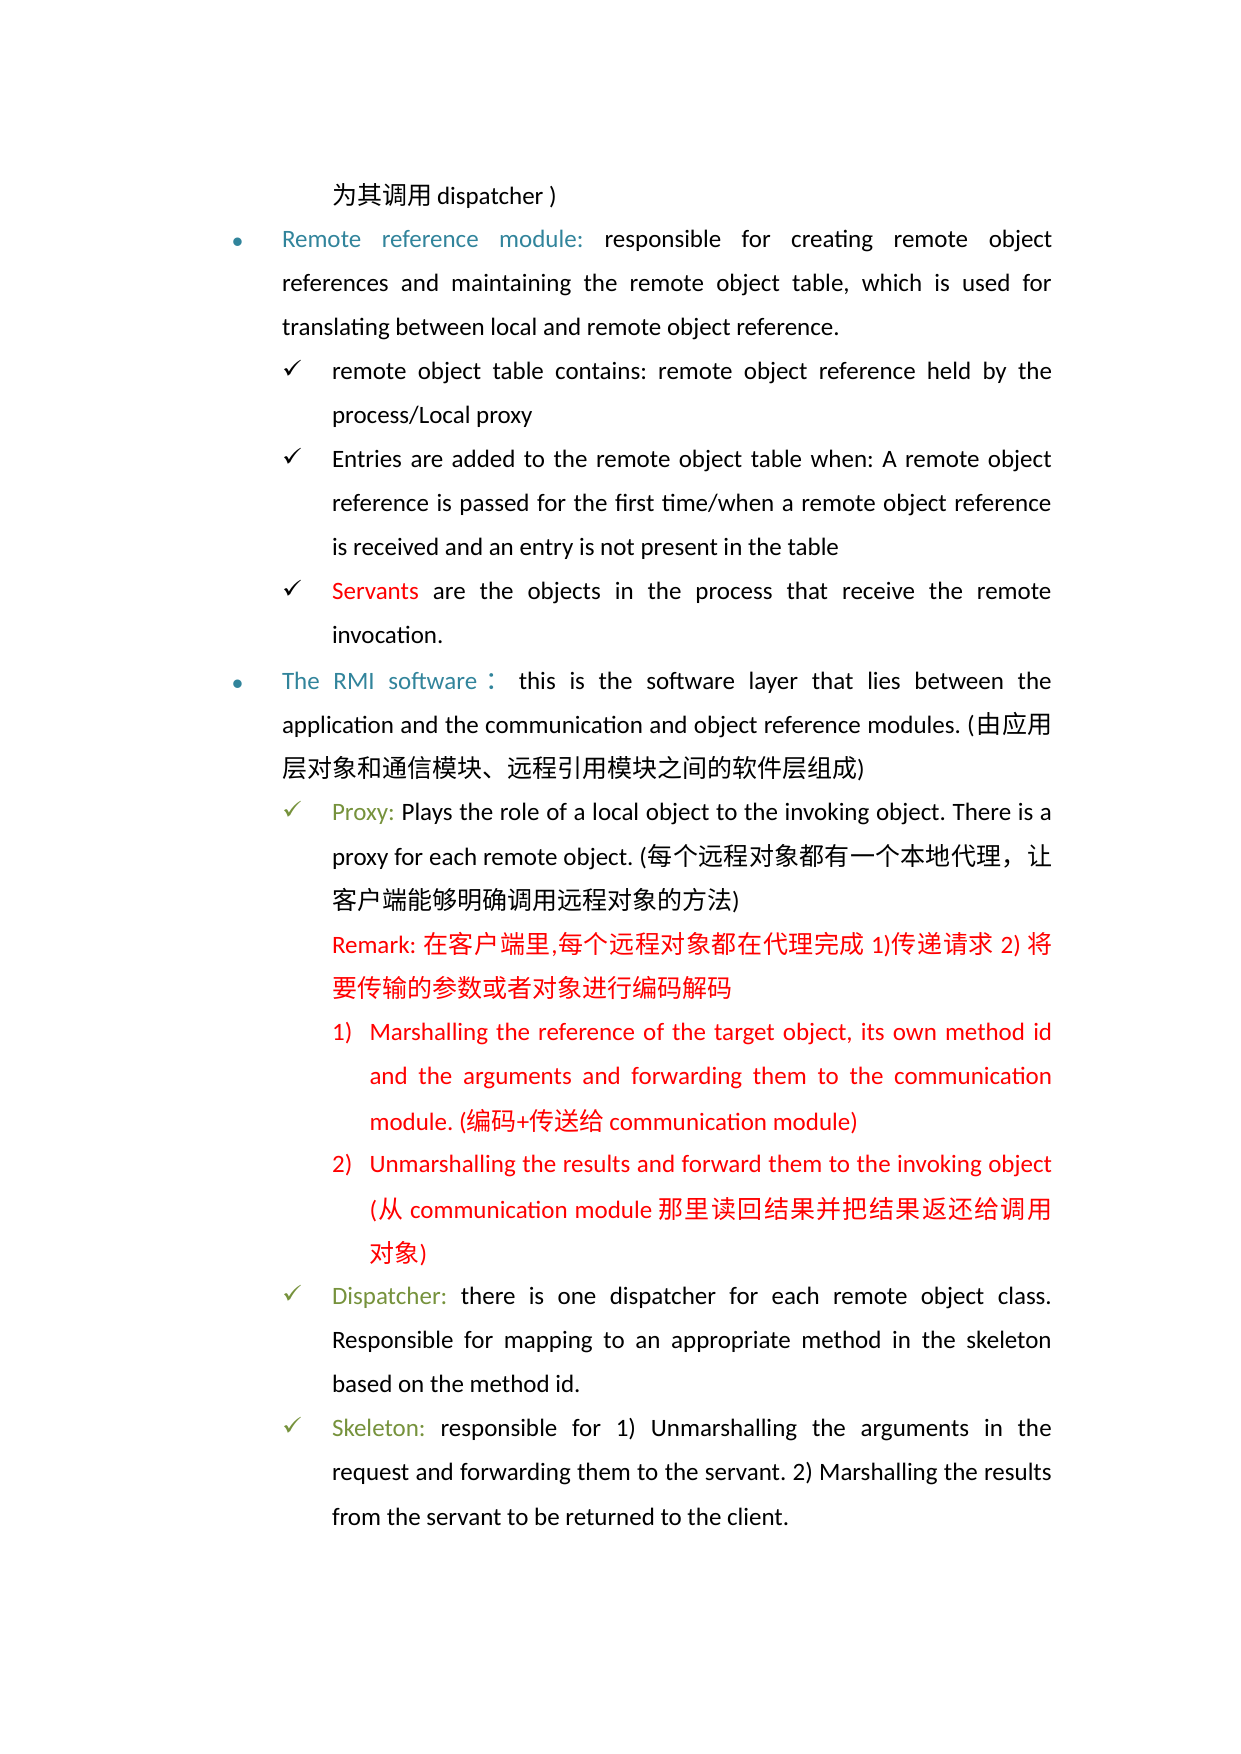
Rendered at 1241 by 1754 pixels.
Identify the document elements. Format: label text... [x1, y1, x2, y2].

list remote object table contains: remote object reference held by the process/Local proxy [282, 348, 1053, 436]
list Servants are the objects in the process that receive the remote invocation. [282, 568, 1053, 657]
list Proxy: Plays the role of a local object to the invoking object. There is a proxy for each remote object. (每个远程对象都有一个本地代理，让客户端能够明确调用远程对象的方法) [282, 789, 1053, 921]
list Skeleton: responsible for 1) Unmarshalling the arguments in the request and forwarding them to the servant. 2) Marshalling the results from the servant to be returned to the client. [282, 1406, 1053, 1538]
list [332, 172, 1053, 216]
list Marshalling the reference of the target object, its own method id and the arguments and forwarding them to the communication module. (编码+传送给communication module) [332, 1009, 1053, 1141]
list The RMI software：this is the software layer that lies between the application and the communication and object reference modules. (由应用层对象和通信模块、远程引用模块之间的软件层组成) [232, 657, 1053, 789]
list Unmarshalling the results and forward them to the invoking object (从communication module那里读回结果并把结果返还给调用对象) [332, 1141, 1053, 1273]
list Remote reference module: responsible for creating remote object references and maintaining the remote object table, which is used for translating between local and remote object reference. [232, 216, 1053, 348]
list Remark: 在客户端里,每个远程对象都在代理完成1)传递请求 2) 将要传输的参数或者对象进行编码解码 [332, 921, 1053, 1009]
list Dispatcher: there is one dispatcher for each remote object class. Responsible for mapping to an appropriate method in the skeleton based on the method id. [282, 1273, 1053, 1406]
list Entries are added to the remote object table when: A remote object reference is passed for the first time/when a remote object reference is received and an entry is not present in the table [282, 436, 1053, 568]
